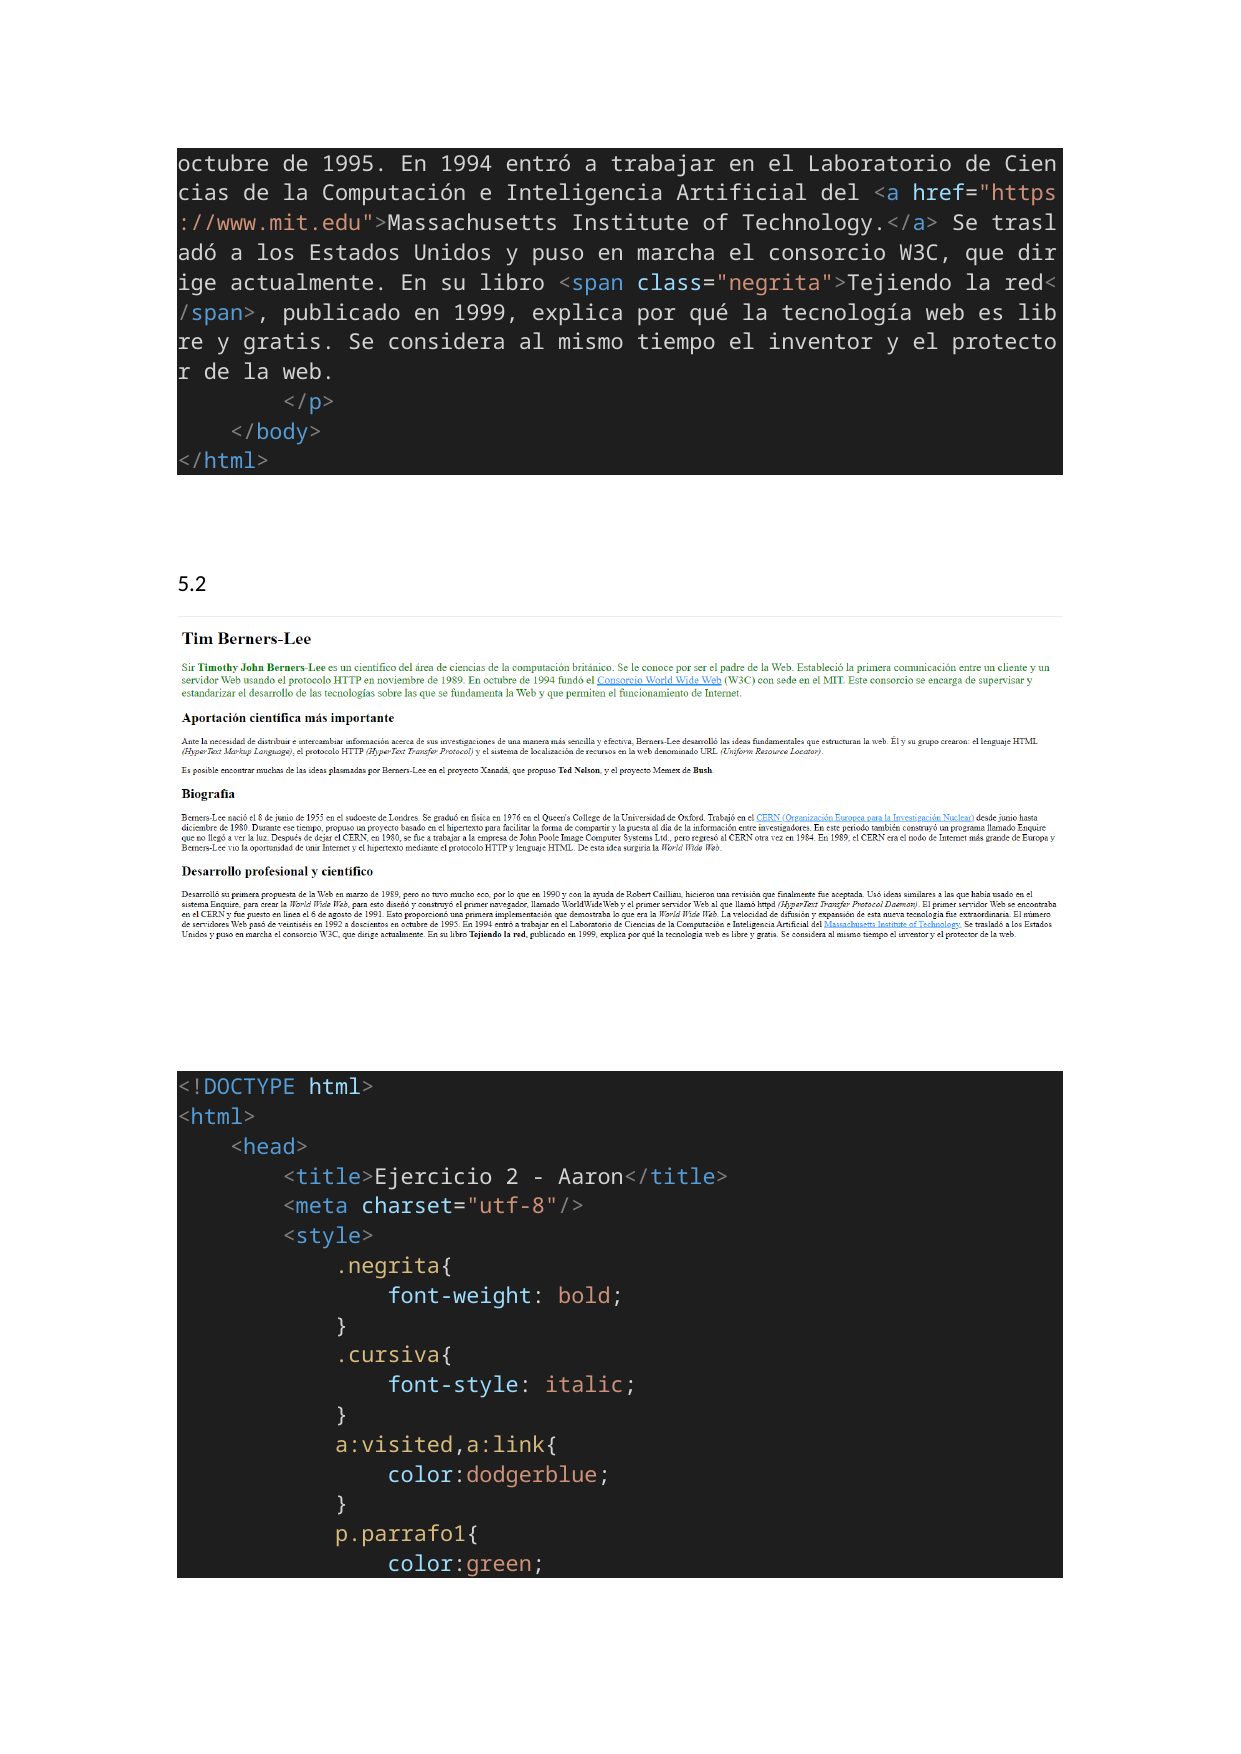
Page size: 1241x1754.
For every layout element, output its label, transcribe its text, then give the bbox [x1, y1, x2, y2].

text </html> [177, 446, 1063, 475]
text <head> [177, 1131, 1063, 1161]
text font-style: italic; [177, 1369, 1063, 1399]
text .cursiva{ [177, 1339, 1063, 1369]
picture [177, 616, 1063, 1053]
text 5.2 [177, 569, 1063, 597]
text font-weight: bold; [177, 1280, 1063, 1310]
text <html> [177, 1101, 1063, 1131]
text color:dodgerblue; [177, 1459, 1063, 1488]
text <!DOCTYPE html> [177, 1071, 1063, 1101]
text } [177, 1399, 1063, 1429]
text color:green; [177, 1548, 1063, 1578]
text </p> [177, 386, 1063, 416]
text } [177, 1488, 1063, 1518]
text a:visited,a:link{ [177, 1429, 1063, 1459]
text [177, 148, 1063, 386]
text .negrita{ [177, 1250, 1063, 1280]
text </body> [177, 416, 1063, 446]
text <style> [177, 1220, 1063, 1250]
text } [177, 1310, 1063, 1339]
text <meta charset="utf-8"/> [177, 1191, 1063, 1220]
text p.parrafo1{ [177, 1518, 1063, 1548]
text <title>Ejercicio 2 - Aaron</title> [177, 1161, 1063, 1191]
